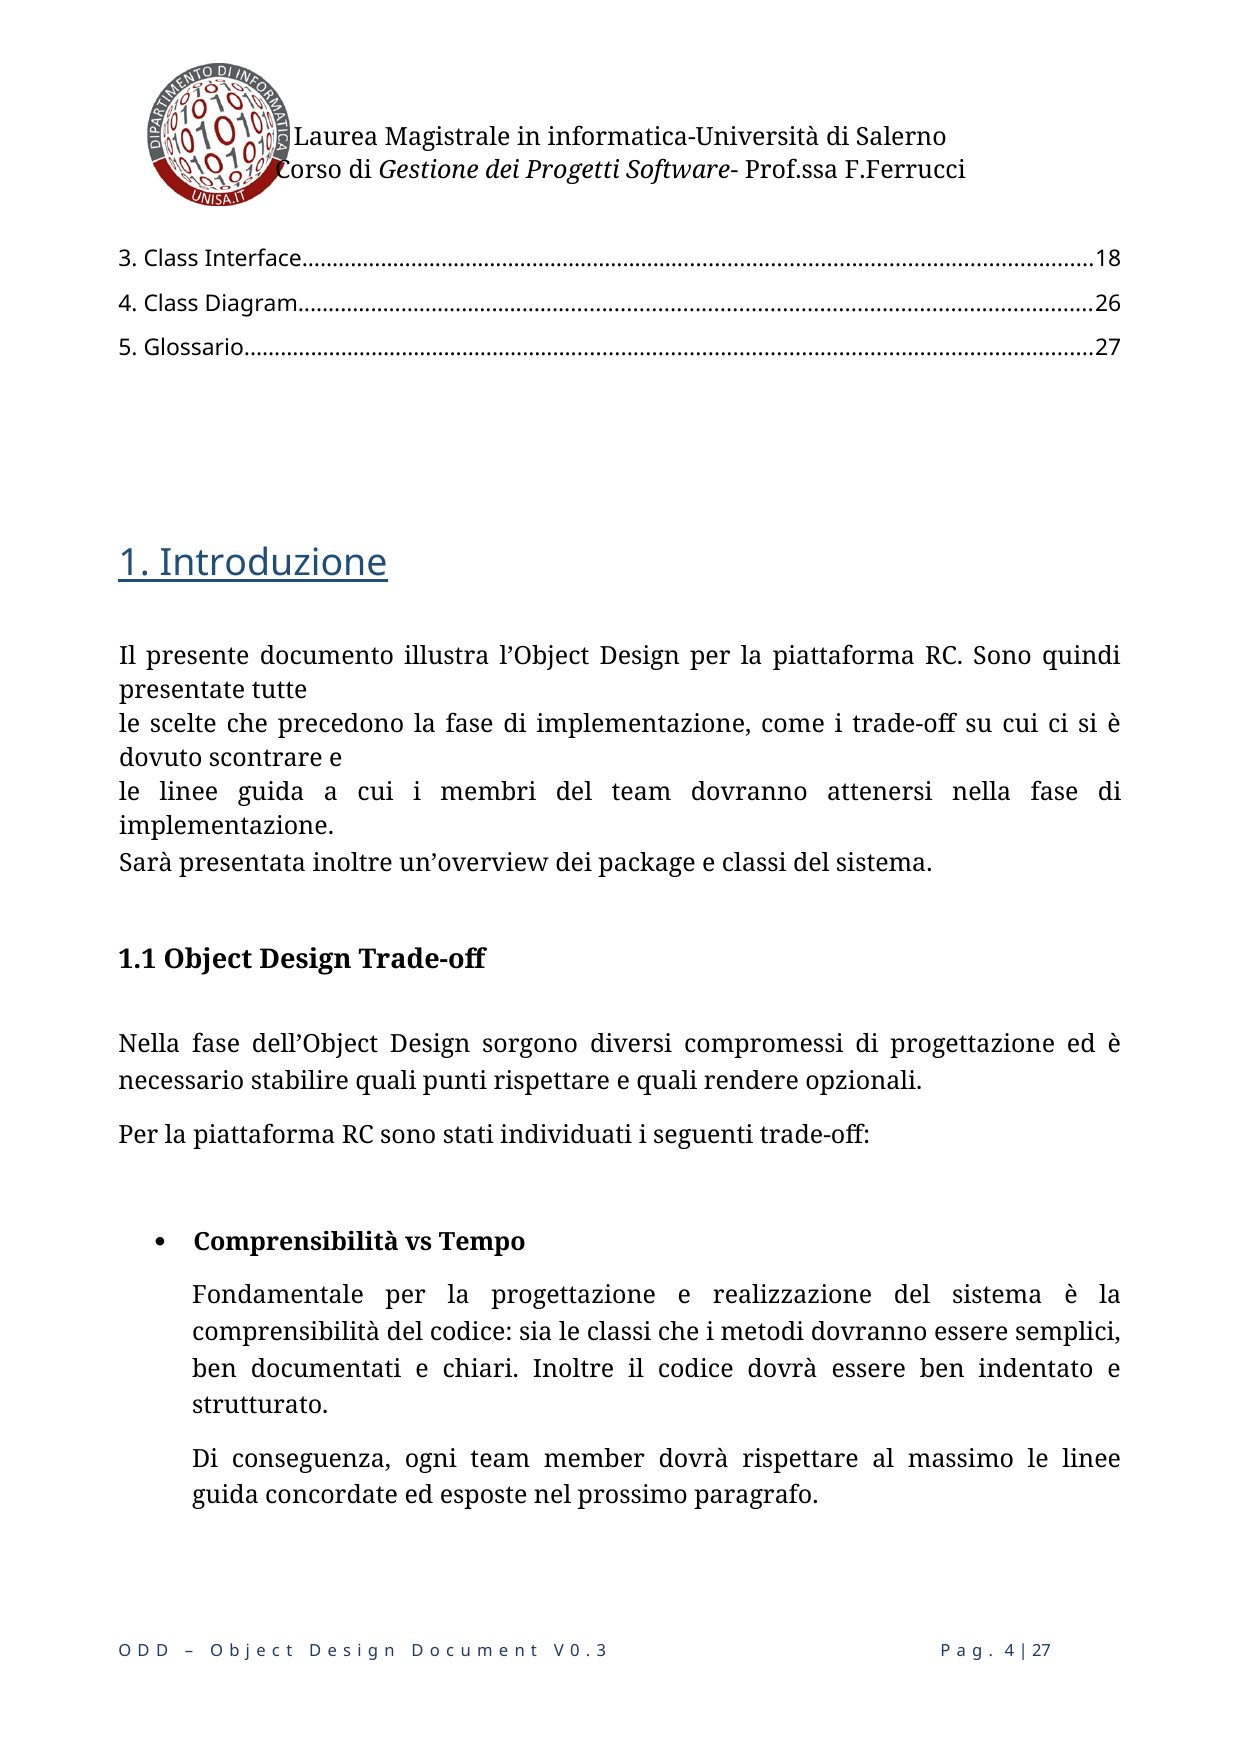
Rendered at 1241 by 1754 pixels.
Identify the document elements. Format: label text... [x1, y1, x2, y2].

text Per la piattaforma RC sono stati individuati i seguenti trade-off: [118, 1116, 1122, 1150]
text Fondamentale per la progettazione e realizzazione del sistema è la comprensibilità del codice: sia le classi che i metodi dovranno essere semplici, ben documentati e chiari. Inoltre il codice dovrà essere ben indentato e strutturato. [192, 1277, 1122, 1421]
text Di conseguenza, ogni team member dovrà rispettare al massimo le linee guida concordate ed esposte nel prossimo paragrafo. [192, 1440, 1122, 1511]
text Nella fase dell’Object Design sorgono diversi compromessi di progettazione ed è necessario stabilire quali punti rispettare e quali rendere opzionali. [118, 1026, 1122, 1097]
subtitle 1.1 Object Design Trade-off [118, 939, 1122, 976]
text Il presente documento illustra l’Object Design per la piattaforma RC. Sono quindi presentate tutte le scelte che precedono la fase di implementazione, come i trade-off su cui ci si è dovuto scontrare e le linee guida a cui i membri del team dovranno attenersi nella fase di implementazione. Sarà presentata inoltre un’overview dei package e classi del sistema. [119, 638, 1122, 879]
picture [147, 63, 290, 206]
list Comprensibilità vs Tempo [156, 1223, 1122, 1257]
subtitle 1. Introduzione [118, 536, 1122, 587]
